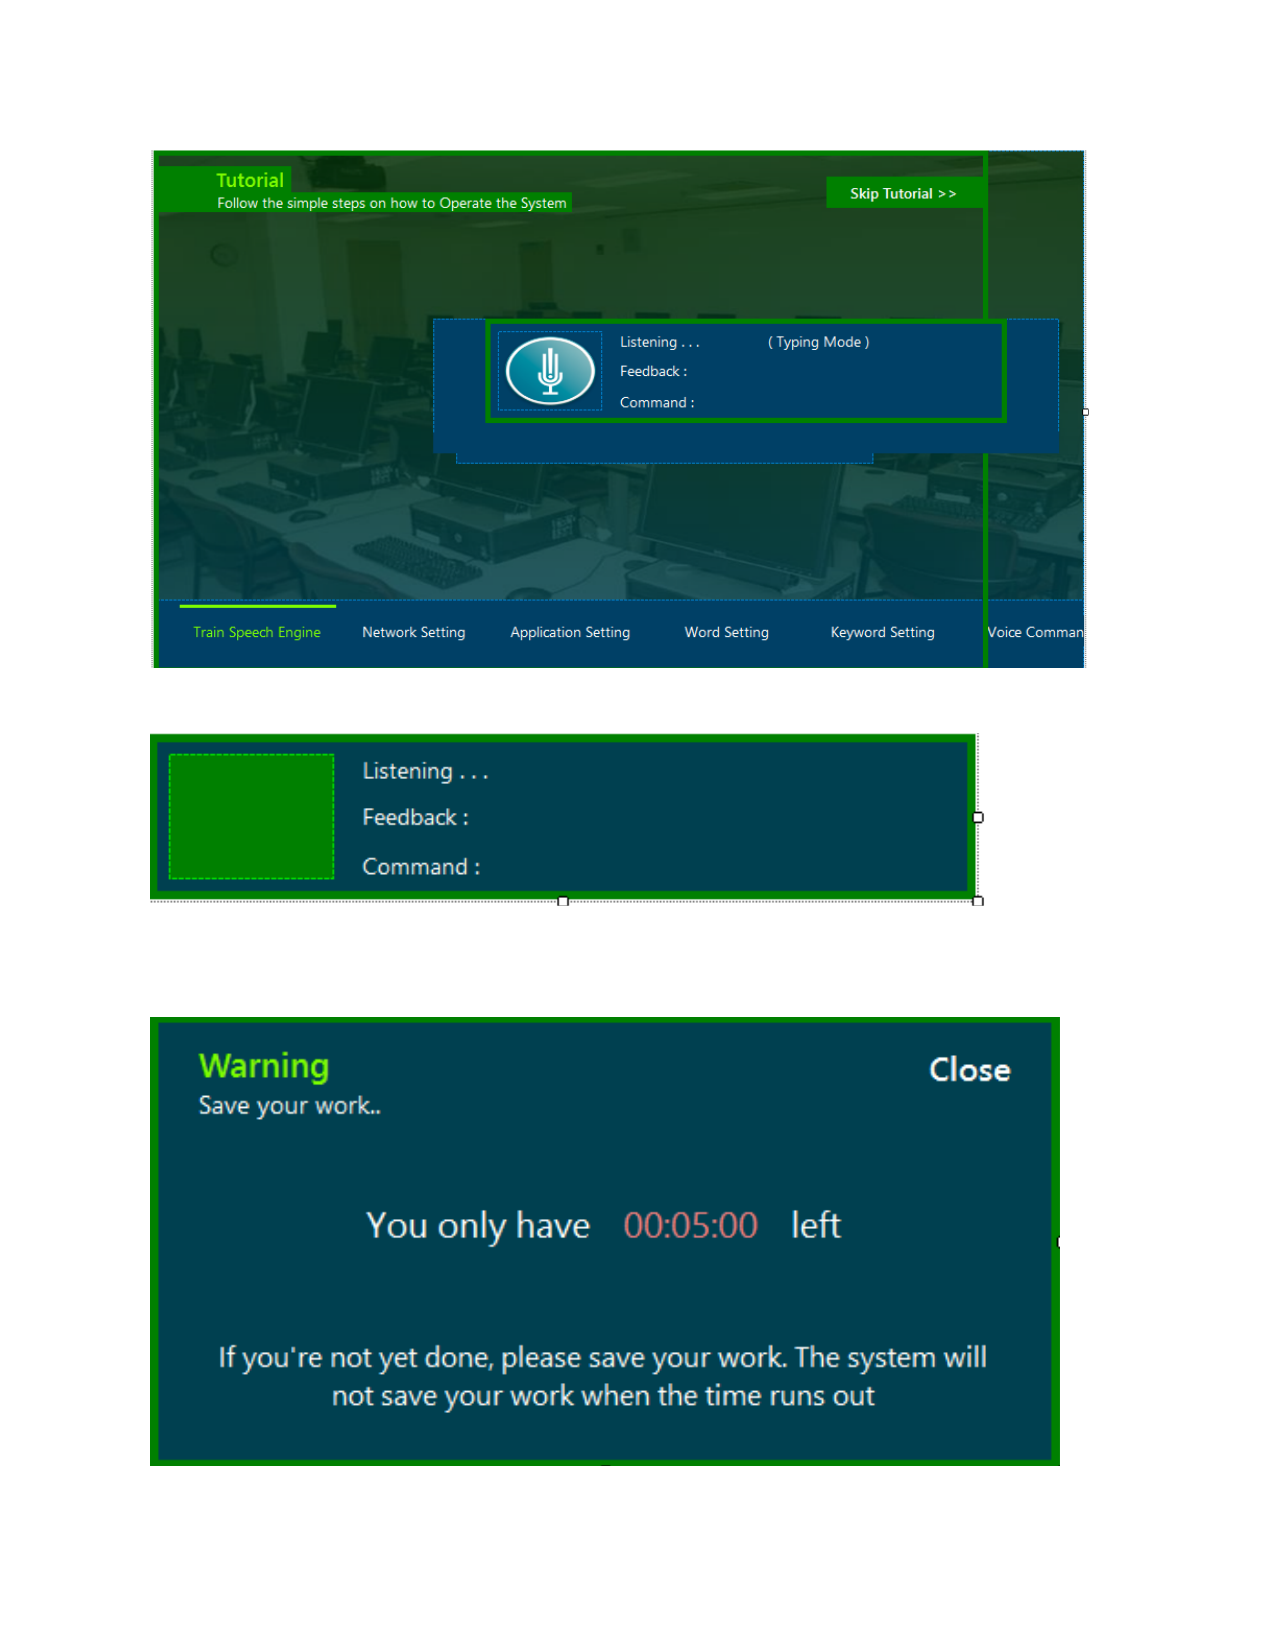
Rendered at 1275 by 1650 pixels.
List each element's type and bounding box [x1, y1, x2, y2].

picture [150, 1017, 1060, 1466]
picture [150, 150, 1089, 668]
picture [150, 733, 985, 906]
